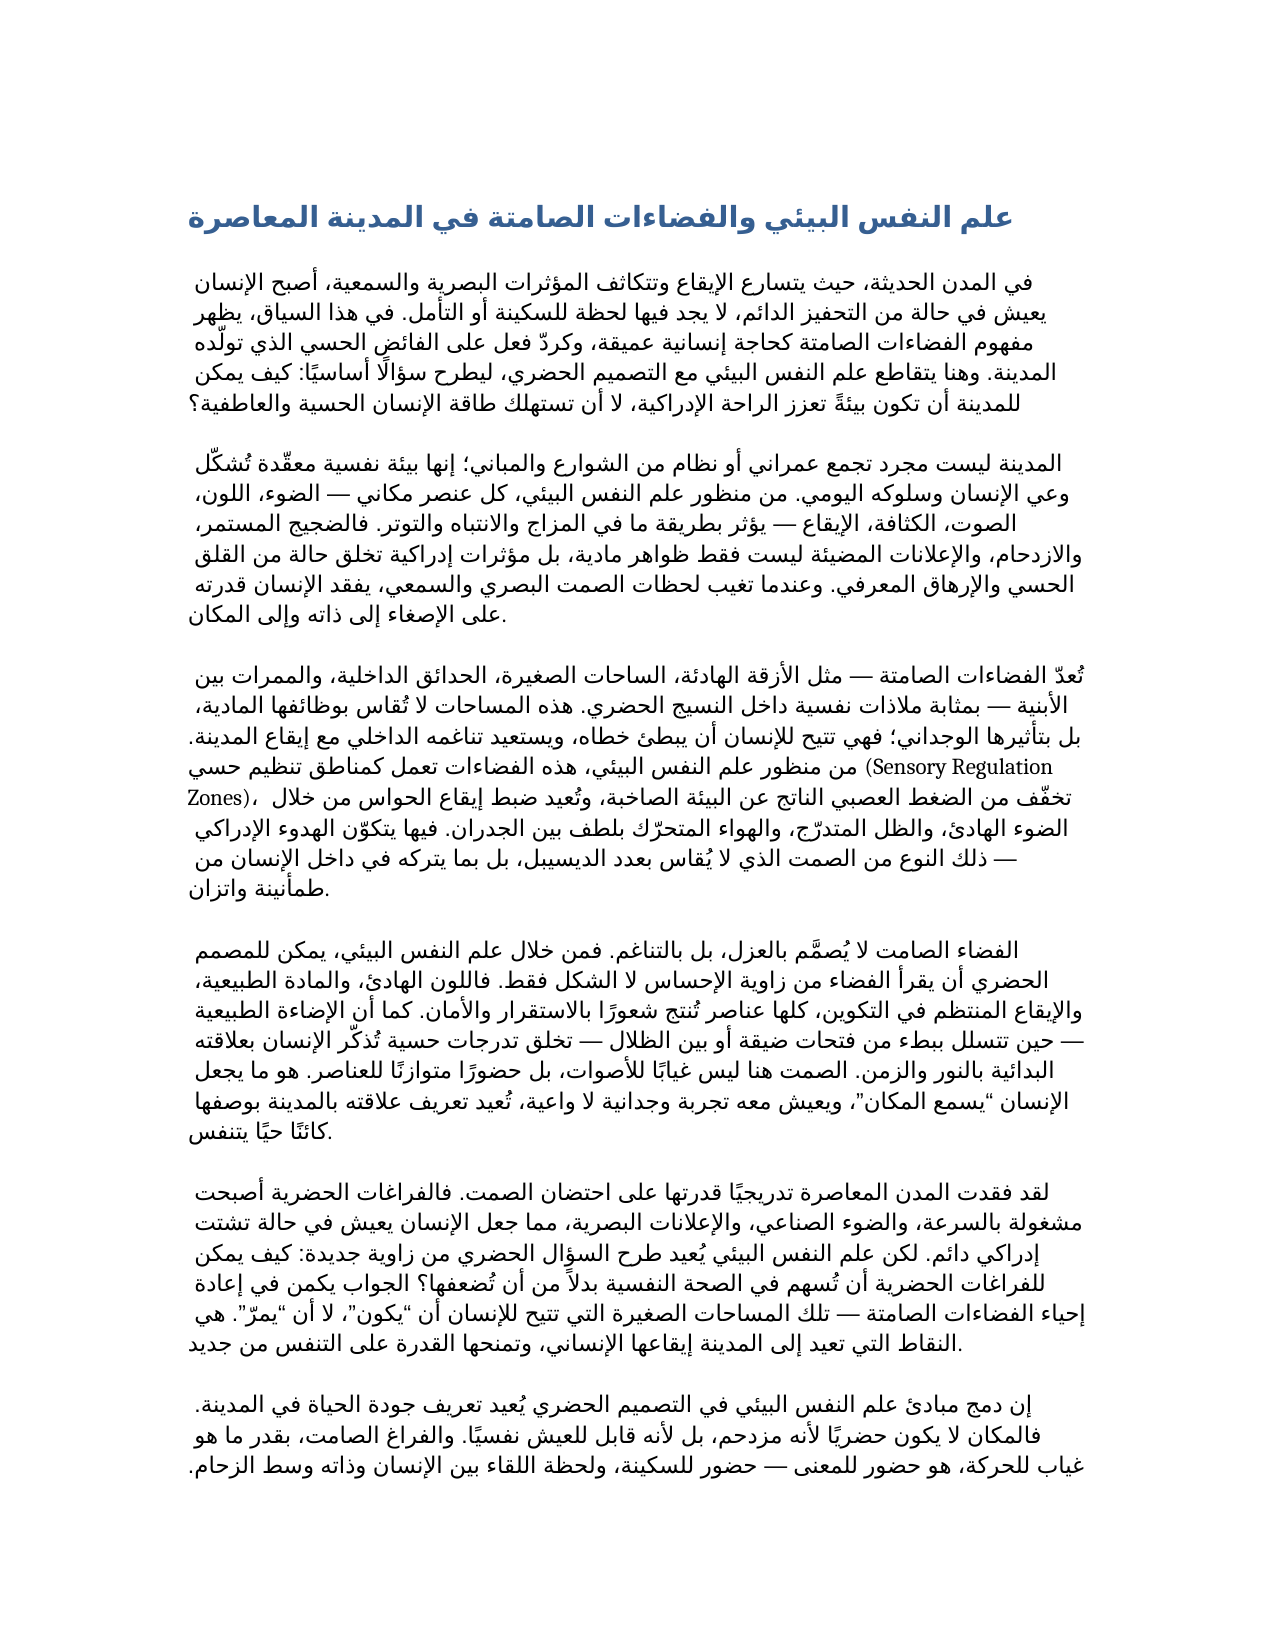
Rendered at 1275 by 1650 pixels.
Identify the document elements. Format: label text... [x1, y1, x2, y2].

subtitle علم النفس البيئي والفضاءات الصامتة في المدينة المعاصرة [187, 200, 1087, 233]
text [187, 238, 1087, 1478]
